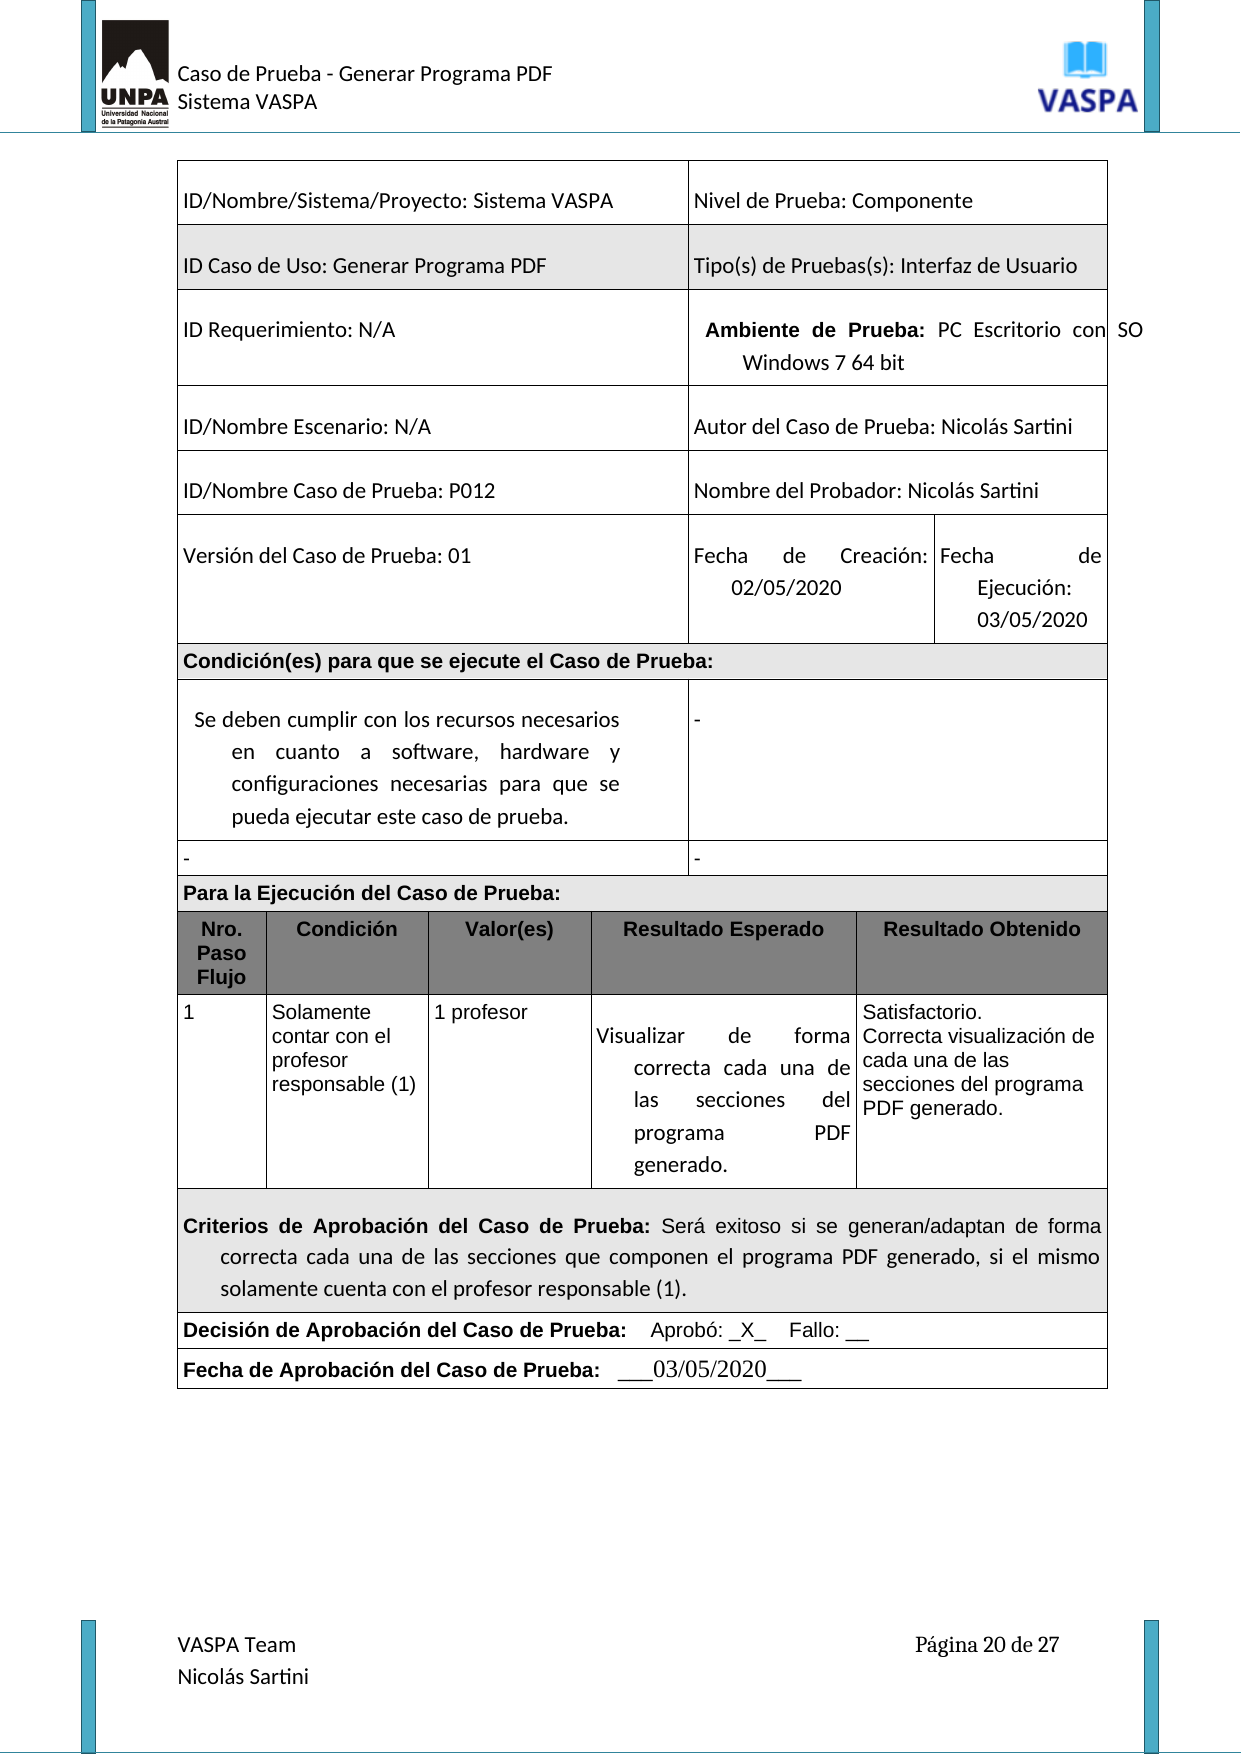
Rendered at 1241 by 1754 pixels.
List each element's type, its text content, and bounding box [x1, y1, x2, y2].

table_cell - [689, 680, 1107, 839]
table_cell [689, 290, 1107, 385]
table_cell Fecha de Aprobación del Caso de Prueba: ___03/05/2020___ [178, 1349, 1107, 1388]
table_cell Nombre del Probador: Nicolás Sartini [689, 451, 1107, 514]
table_cell ID Caso de Uso: Generar Programa PDF [178, 225, 688, 289]
table_cell Autor del Caso de Prueba: Nicolás Sartini [689, 386, 1107, 450]
table_cell Para la Ejecución del Caso de Prueba: [178, 876, 1107, 911]
table_cell Versión del Caso de Prueba: 01 [178, 515, 688, 643]
picture [100, 18, 170, 129]
table_cell Visualizar de forma correcta cada una de las secciones del programa PDF generado. [592, 995, 856, 1187]
table_cell [178, 680, 688, 839]
picture [1032, 21, 1143, 132]
table_cell Fecha de Creación: 02/05/2020 [689, 515, 934, 643]
table_cell ID Requerimiento: N/A [178, 290, 688, 385]
table_cell - [689, 841, 1107, 875]
table_cell Criterios de Aprobación del Caso de Prueba: Será exitoso si se generan/adaptan de forma correcta cada una de las secciones que componen el programa PDF generado, si el mismo solamente cuenta con el profesor responsable (1). [178, 1189, 1107, 1312]
table_cell ID/Nombre Escenario: N/A [178, 386, 688, 450]
table_cell - [178, 841, 688, 875]
table_cell Nro. Paso Flujo [178, 912, 266, 994]
table_header ID/Nombre/Sistema/Proyecto: Sistema VASPA [178, 161, 688, 224]
table_cell Resultado Esperado [592, 912, 856, 994]
table_cell 1 [178, 995, 266, 1187]
table_cell Condición [267, 912, 428, 994]
table_cell Fecha de Ejecución: 03/05/2020 [935, 515, 1107, 643]
table_cell Resultado Obtenido [857, 912, 1107, 994]
table_cell Decisión de Aprobación del Caso de Prueba: Aprobó: _X_ Fallo: __ [178, 1313, 1107, 1348]
table_cell Tipo(s) de Pruebas(s): Interfaz de Usuario [689, 225, 1107, 289]
table_cell Solamente contar con el profesor responsable (1) [267, 995, 428, 1187]
table_cell Satisfactorio. Correcta visualización de cada una de las secciones del programa PDF generado. [857, 995, 1107, 1187]
table_cell Condición(es) para que se ejecute el Caso de Prueba: [178, 644, 1107, 678]
table_cell 1 profesor [429, 995, 591, 1187]
table_cell ID/Nombre Caso de Prueba: P012 [178, 451, 688, 514]
table_cell Valor(es) [429, 912, 591, 994]
table_header Nivel de Prueba: Componente [689, 161, 1107, 224]
